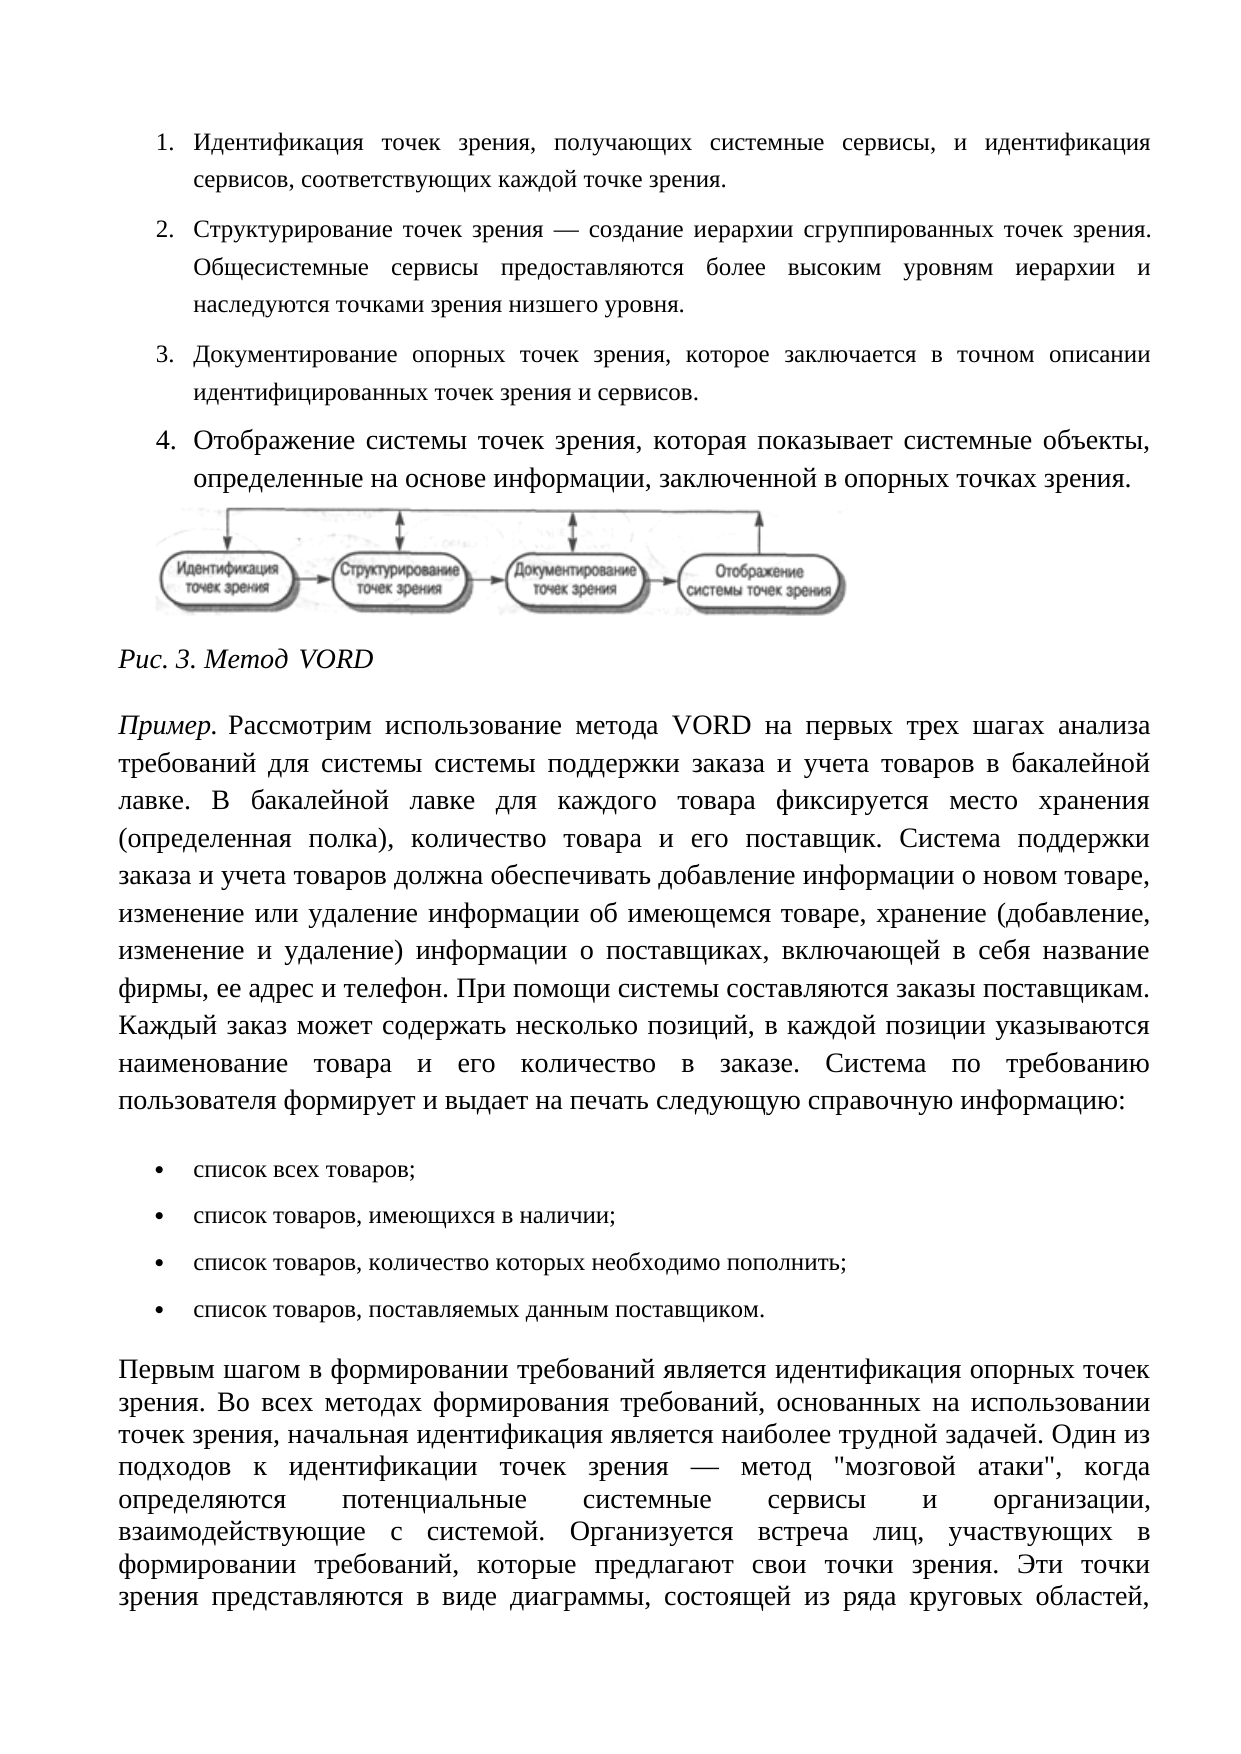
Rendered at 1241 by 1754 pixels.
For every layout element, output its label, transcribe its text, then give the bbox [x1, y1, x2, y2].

picture [153, 505, 853, 619]
list список товаров, имеющихся в наличии; [156, 1192, 1152, 1229]
list Идентификация точек зрения, получающих системные сервисы, и идентификация сервисов, соответствующих каждой точке зрения. [156, 118, 1152, 193]
list список товаров, количество которых необходимо пополнить; [156, 1239, 1152, 1276]
list список всех товаров; [156, 1145, 1152, 1182]
text Пример. Рассмотрим использование метода VORD на первых трех шагах анализа требований для системы системы поддержки заказа и учета товаров в бакалейной лавке. В бакалейной лавке для каждого товара фиксируется место хранения (определенная полка), количество товара и его поставщик. Система поддержки заказа и учета товаров должна обеспечивать добавление информации о новом товаре, изменение или удаление информации об имеющемся товаре, хранение (добавление, изменение и удаление) информации о поставщиках, включающей в себя название фирмы, ее адрес и телефон. При помощи системы составляются заказы поставщикам. Каждый заказ может содержать несколько позиций, в каждой позиции указываются наименование товара и его количество в заказе. Система по требованию пользователя формирует и выдает на печать следующую справочную информацию: [118, 703, 1152, 1116]
list Документирование опорных точек зрения, которое заключается в точном описании идентифицированных точек зрения и сервисов. [156, 331, 1152, 406]
text Рис. 3. Метод VORD [118, 637, 1152, 674]
list Структурирование точек зрения — создание иерархии сгруппированных точек зрения. Общесистемные сервисы предоставляются более высоким уровням иерархии и наследуются точками зрения низшего уровня. [156, 206, 1152, 318]
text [118, 1352, 1152, 1611]
list Отображение системы точек зрения, которая показывает системные объекты, определенные на основе информации, заключенной в опорных точках зрения. [156, 418, 1152, 493]
list список товаров, поставляемых данным поставщиком. [156, 1286, 1152, 1323]
